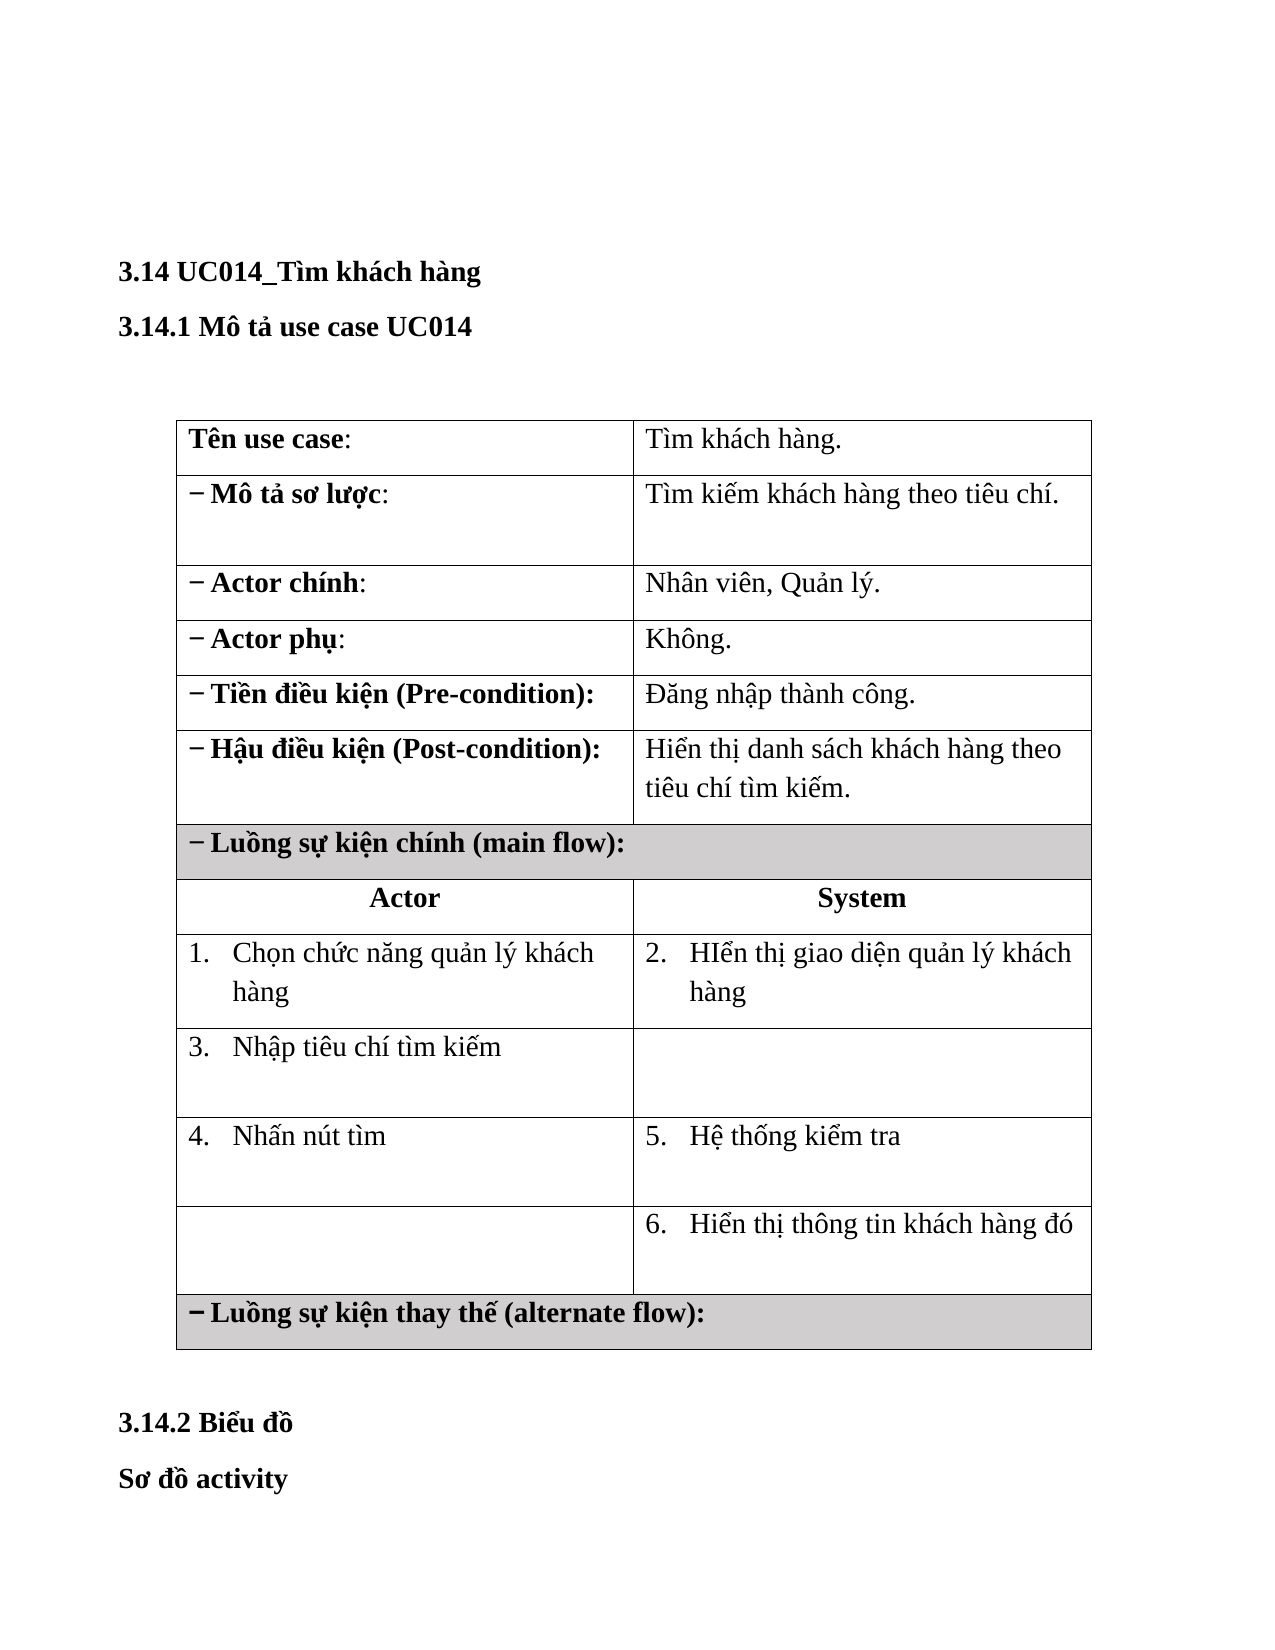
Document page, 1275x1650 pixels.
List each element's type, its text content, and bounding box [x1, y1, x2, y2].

table_cell Tìm kiếm khách hàng theo tiêu chí. [634, 476, 1091, 564]
table_cell Hậu điều kiện (Post-condition): [177, 731, 633, 824]
table_cell Nhấn nút tìm [177, 1118, 633, 1206]
table_cell Luồng sự kiện thay thế (alternate flow): [177, 1295, 1091, 1349]
table_cell Hiển thị thông tin khách hàng đó [634, 1207, 1091, 1294]
text 3.14.2 Biểu đồ [118, 1406, 1186, 1439]
table_cell [177, 1207, 633, 1294]
table_cell Nhập tiêu chí tìm kiếm [177, 1029, 633, 1117]
table_cell Actor [177, 880, 633, 934]
text 3.14.1 Mô tả use case UC014 [118, 309, 1186, 343]
table_cell Nhân viên, Quản lý. [634, 566, 1091, 620]
table_cell Mô tả sơ lược: [177, 476, 633, 564]
table_cell Hiển thị danh sách khách hàng theo tiêu chí tìm kiếm. [634, 731, 1091, 824]
table_cell HIển thị giao diện quản lý khách hàng [634, 935, 1091, 1028]
text 3.14 UC014_Tìm khách hàng [118, 254, 1186, 288]
table_cell Actor chính: [177, 566, 633, 620]
table_cell [634, 1029, 1091, 1117]
table_cell Luồng sự kiện chính (main flow): [177, 825, 1091, 879]
text Sơ đồ activity [118, 1461, 1186, 1494]
table_cell Chọn chức năng quản lý khách hàng [177, 935, 633, 1028]
table_cell Hệ thống kiểm tra [634, 1118, 1091, 1206]
table_header Tên use case: [177, 421, 633, 475]
table_header Tìm khách hàng. [634, 421, 1091, 475]
table_cell Actor phụ: [177, 621, 633, 675]
table_cell Đăng nhập thành công. [634, 676, 1091, 730]
table_cell Tiền điều kiện (Pre-condition): [177, 676, 633, 730]
table_cell System [634, 880, 1091, 934]
table_cell Không. [634, 621, 1091, 675]
